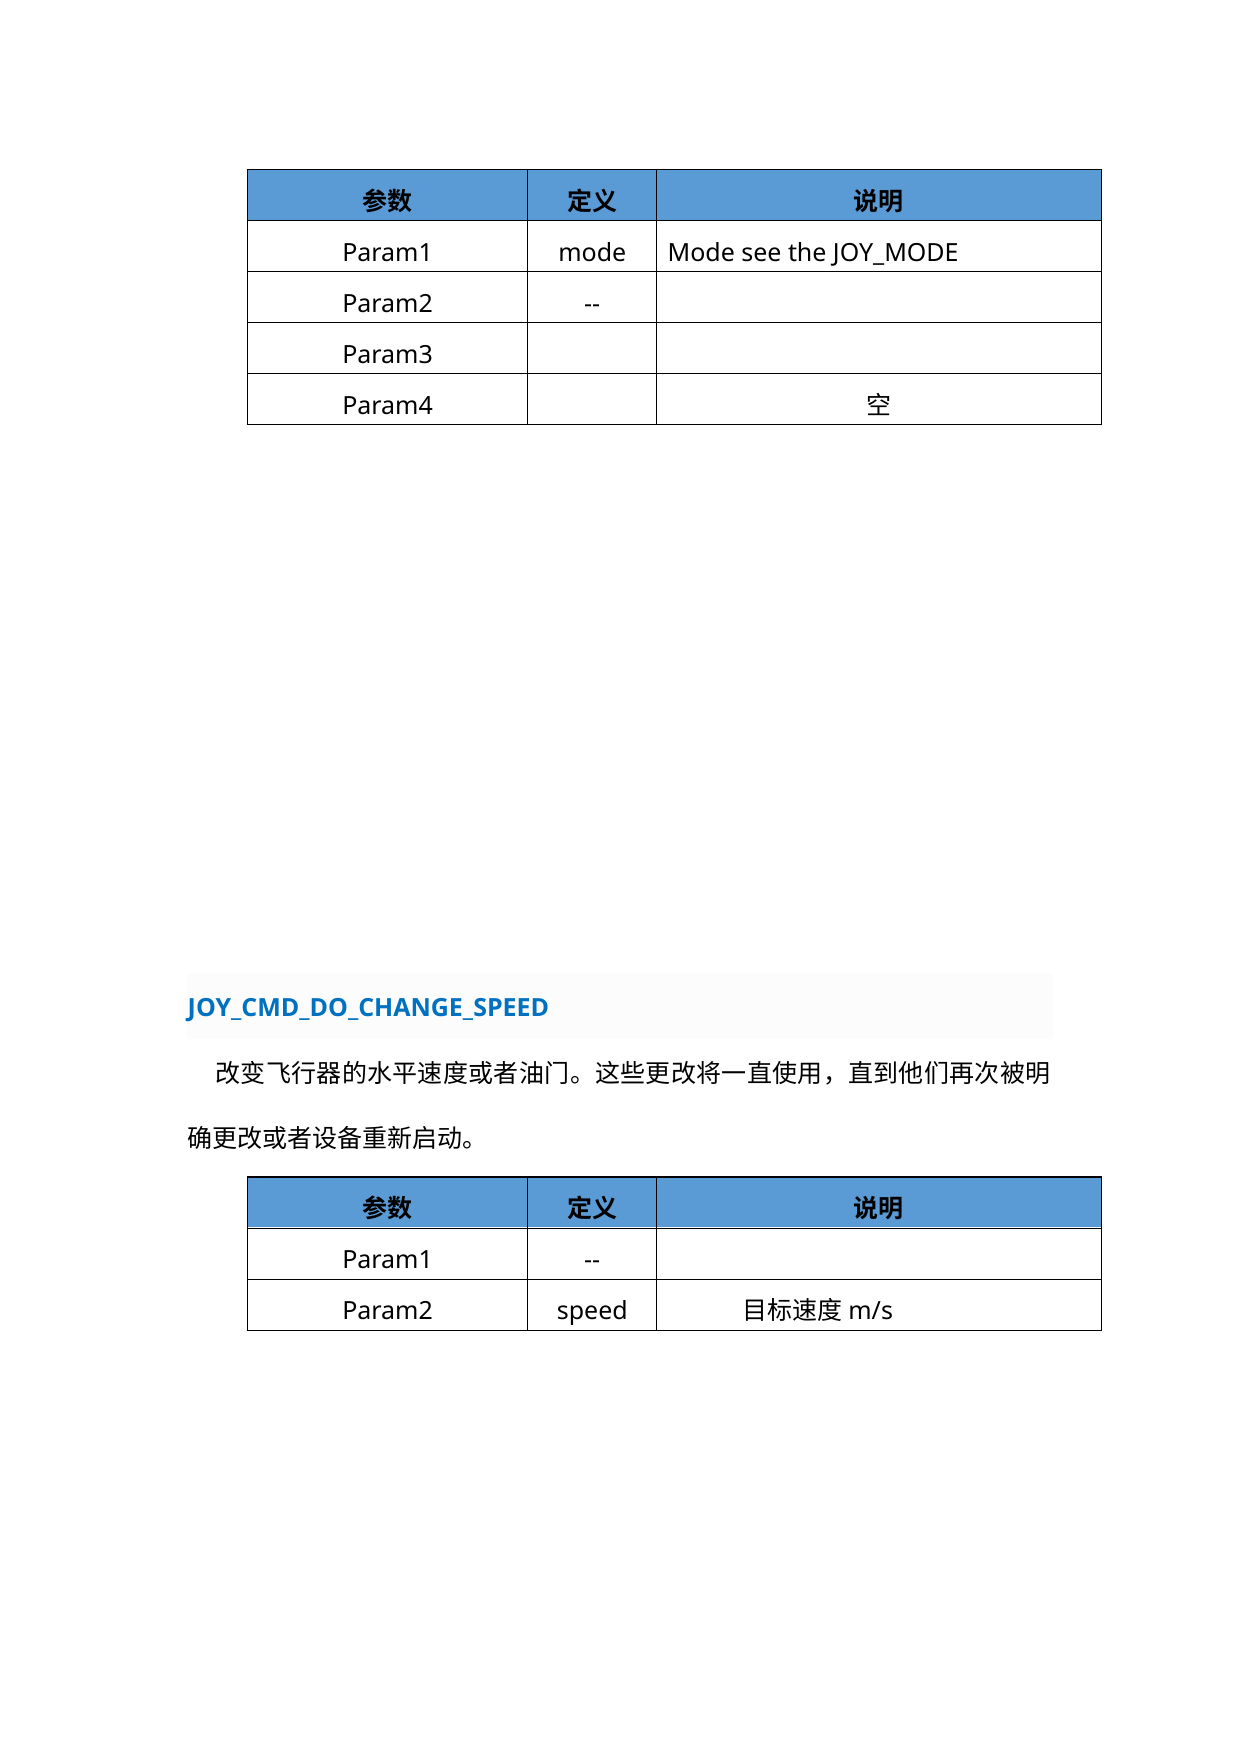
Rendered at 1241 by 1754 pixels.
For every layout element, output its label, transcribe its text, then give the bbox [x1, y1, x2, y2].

table_header 定义 [528, 170, 656, 220]
table_cell -- [528, 272, 656, 322]
table_cell Param4 [248, 374, 527, 424]
table_cell 目标速度 m/s [657, 1280, 1101, 1329]
table_cell Param2 [248, 272, 527, 322]
table_cell [657, 323, 1101, 373]
table_cell [528, 374, 656, 424]
text 改变飞行器的水平速度或者油门。这些更改将一直使用，直到他们再次被明确更改或者设备重新启动。 [187, 1039, 1053, 1169]
table_cell Param2 [248, 1280, 527, 1329]
table_header 参数 [248, 1178, 527, 1227]
table_cell Param1 [248, 221, 527, 271]
table_header 说明 [657, 170, 1101, 220]
table_cell Param1 [248, 1229, 527, 1278]
table_header 说明 [657, 1178, 1101, 1227]
table_cell mode [528, 221, 656, 271]
table_cell speed [528, 1280, 656, 1329]
table_cell [657, 272, 1101, 322]
table_cell Mode see the JOY_MODE [657, 221, 1101, 271]
table_cell Param3 [248, 323, 527, 373]
table_cell [657, 1229, 1101, 1278]
table_cell [528, 323, 656, 373]
table_header 参数 [248, 170, 527, 220]
table_header 定义 [528, 1178, 656, 1227]
subtitle JOY_CMD_DO_CHANGE_SPEED [187, 974, 1053, 1039]
table_cell 空 [657, 374, 1101, 424]
table_cell -- [528, 1229, 656, 1278]
